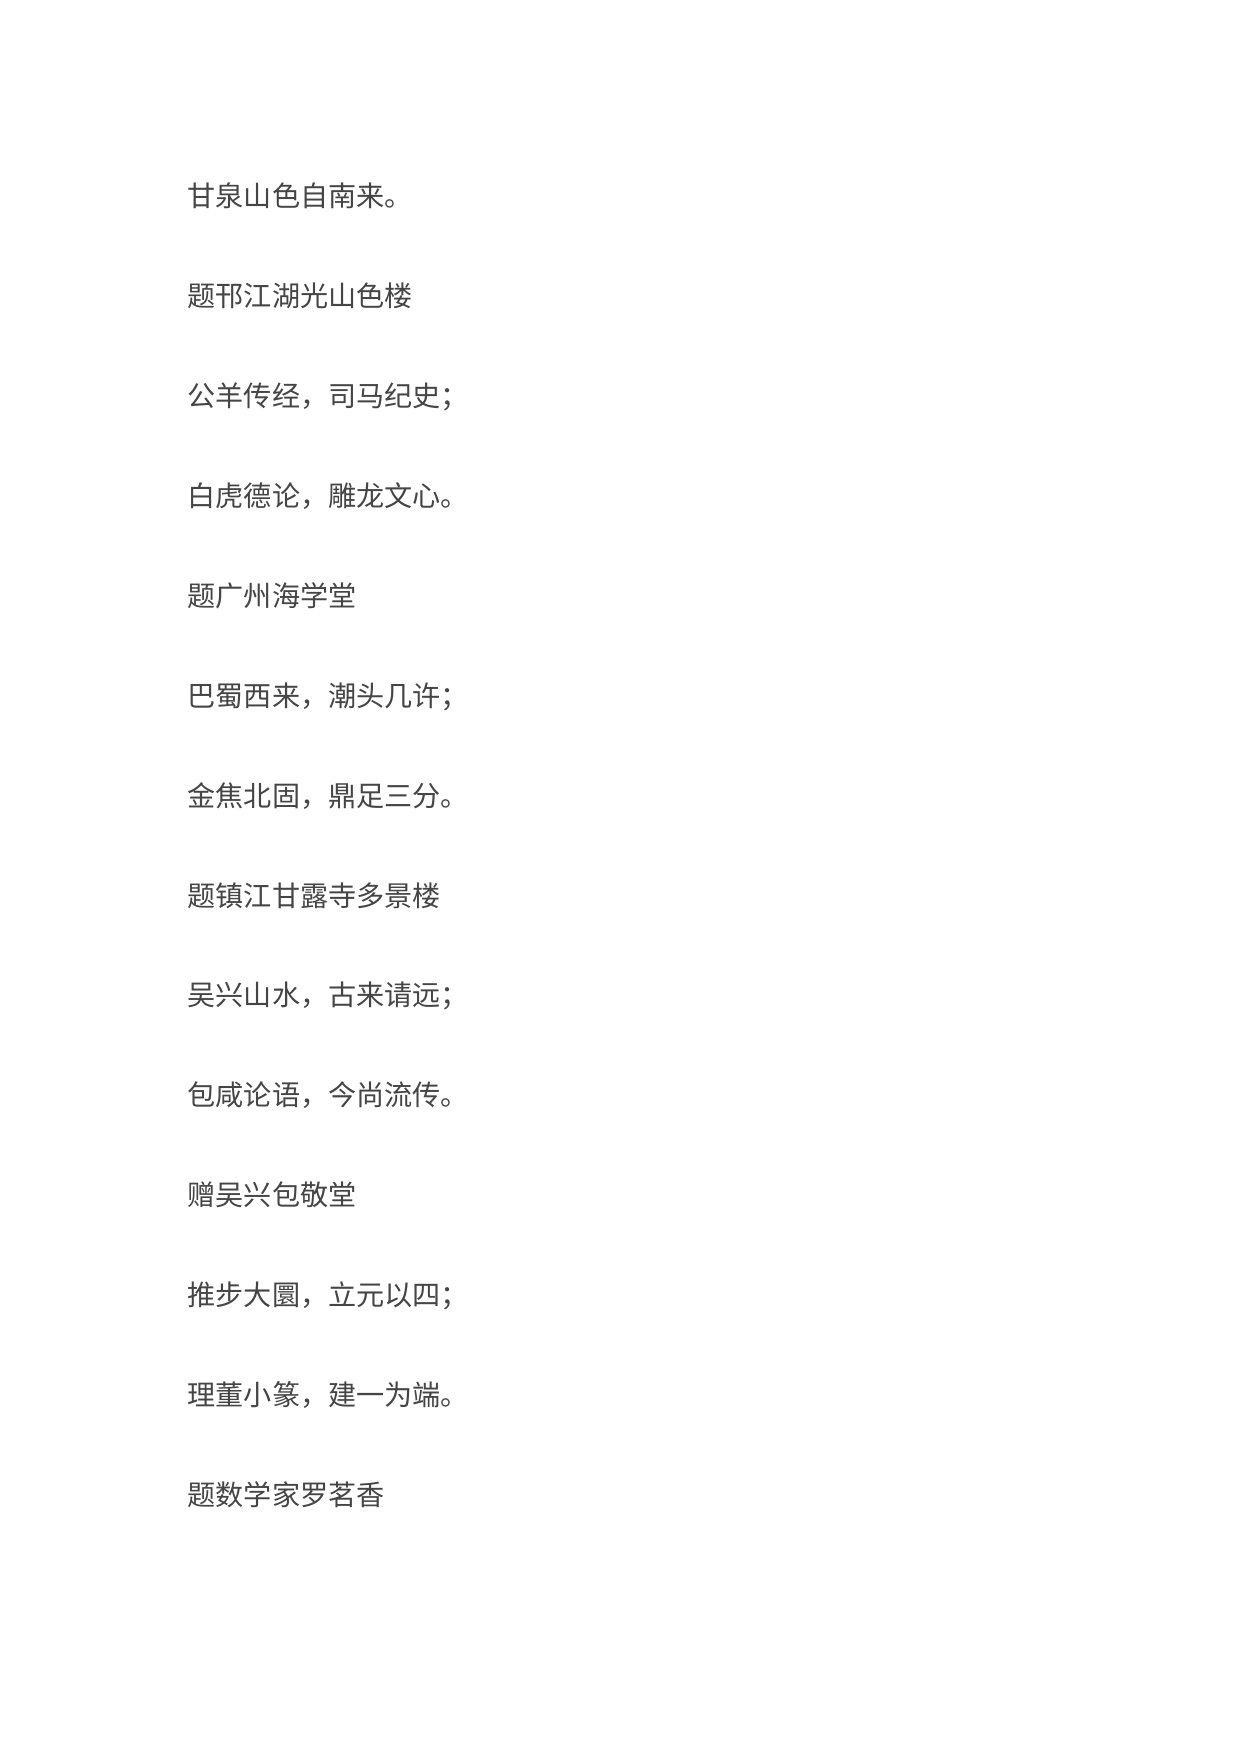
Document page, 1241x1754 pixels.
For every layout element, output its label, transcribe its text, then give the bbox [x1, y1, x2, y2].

text 甘泉山色自南来。 [187, 162, 1053, 227]
text 题镇江甘露寺多景楼 [187, 861, 1053, 926]
text 赠吴兴包敬堂 [187, 1161, 1053, 1226]
text 题广州海学堂 [187, 562, 1053, 627]
text 巴蜀西来，潮头几许； [187, 661, 1053, 726]
text 吴兴山水，古来请远； [187, 961, 1053, 1026]
text 白虎德论，雕龙文心。 [187, 462, 1053, 527]
text 理董小篆，建一为端。 [187, 1361, 1053, 1426]
text 题邗江湖光山色楼 [187, 262, 1053, 327]
text 题数学家罗茗香 [187, 1461, 1053, 1526]
text 公羊传经，司马纪史； [187, 362, 1053, 427]
text 金焦北固，鼎足三分。 [187, 761, 1053, 826]
text 包咸论语，今尚流传。 [187, 1061, 1053, 1126]
text 推步大圜，立元以四； [187, 1261, 1053, 1326]
